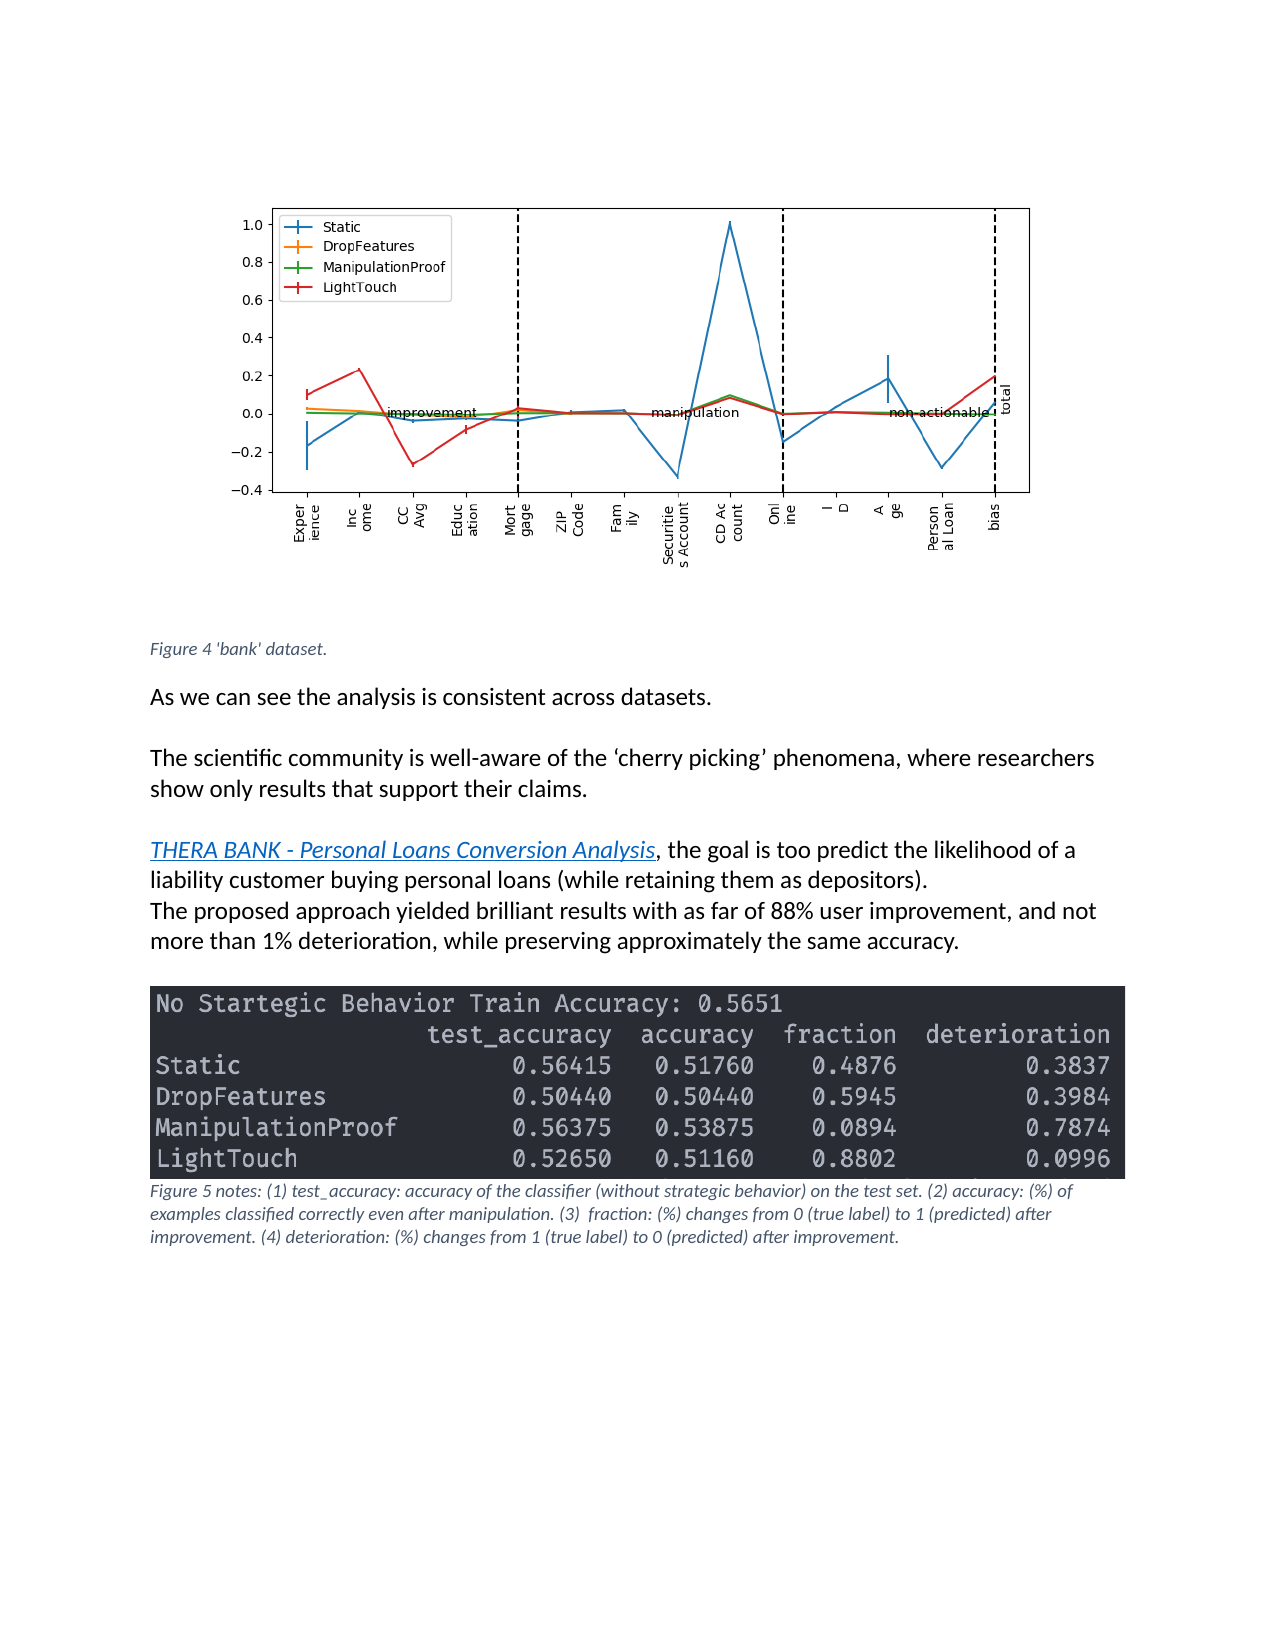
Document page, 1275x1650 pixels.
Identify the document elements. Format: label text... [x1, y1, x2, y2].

text The scientific community is well-aware of the ‘cherry picking’ phenomena, where researchers show only results that support their claims. [150, 742, 1125, 803]
text The proposed approach yielded brilliant results with as far of 88% user improvement, and not more than 1% deterioration, while preserving approximately the same accuracy. [150, 895, 1125, 956]
picture [150, 986, 1125, 1179]
text THERA BANK - Personal Loans Conversion Analysis, the goal is too predict the likelihood of a liability customer buying personal loans (while retaining them as depositors). [150, 834, 1125, 895]
picture [150, 150, 1125, 638]
text Figure 4 'bank' dataset. [150, 638, 1125, 660]
text As we can see the analysis is consistent across datasets. [150, 681, 1125, 712]
text Figure 5 notes: (1) test_accuracy: accuracy of the classifier (without strategic behavior) on the test set. (2) accuracy: (%) of examples classified correctly even after manipulation. (3) fraction: (%) changes from 0 (true label) to 1 (predicted) after improvement. (4) deterioration: (%) changes from 1 (true label) to 0 (predicted) after improvement. [150, 1179, 1125, 1248]
